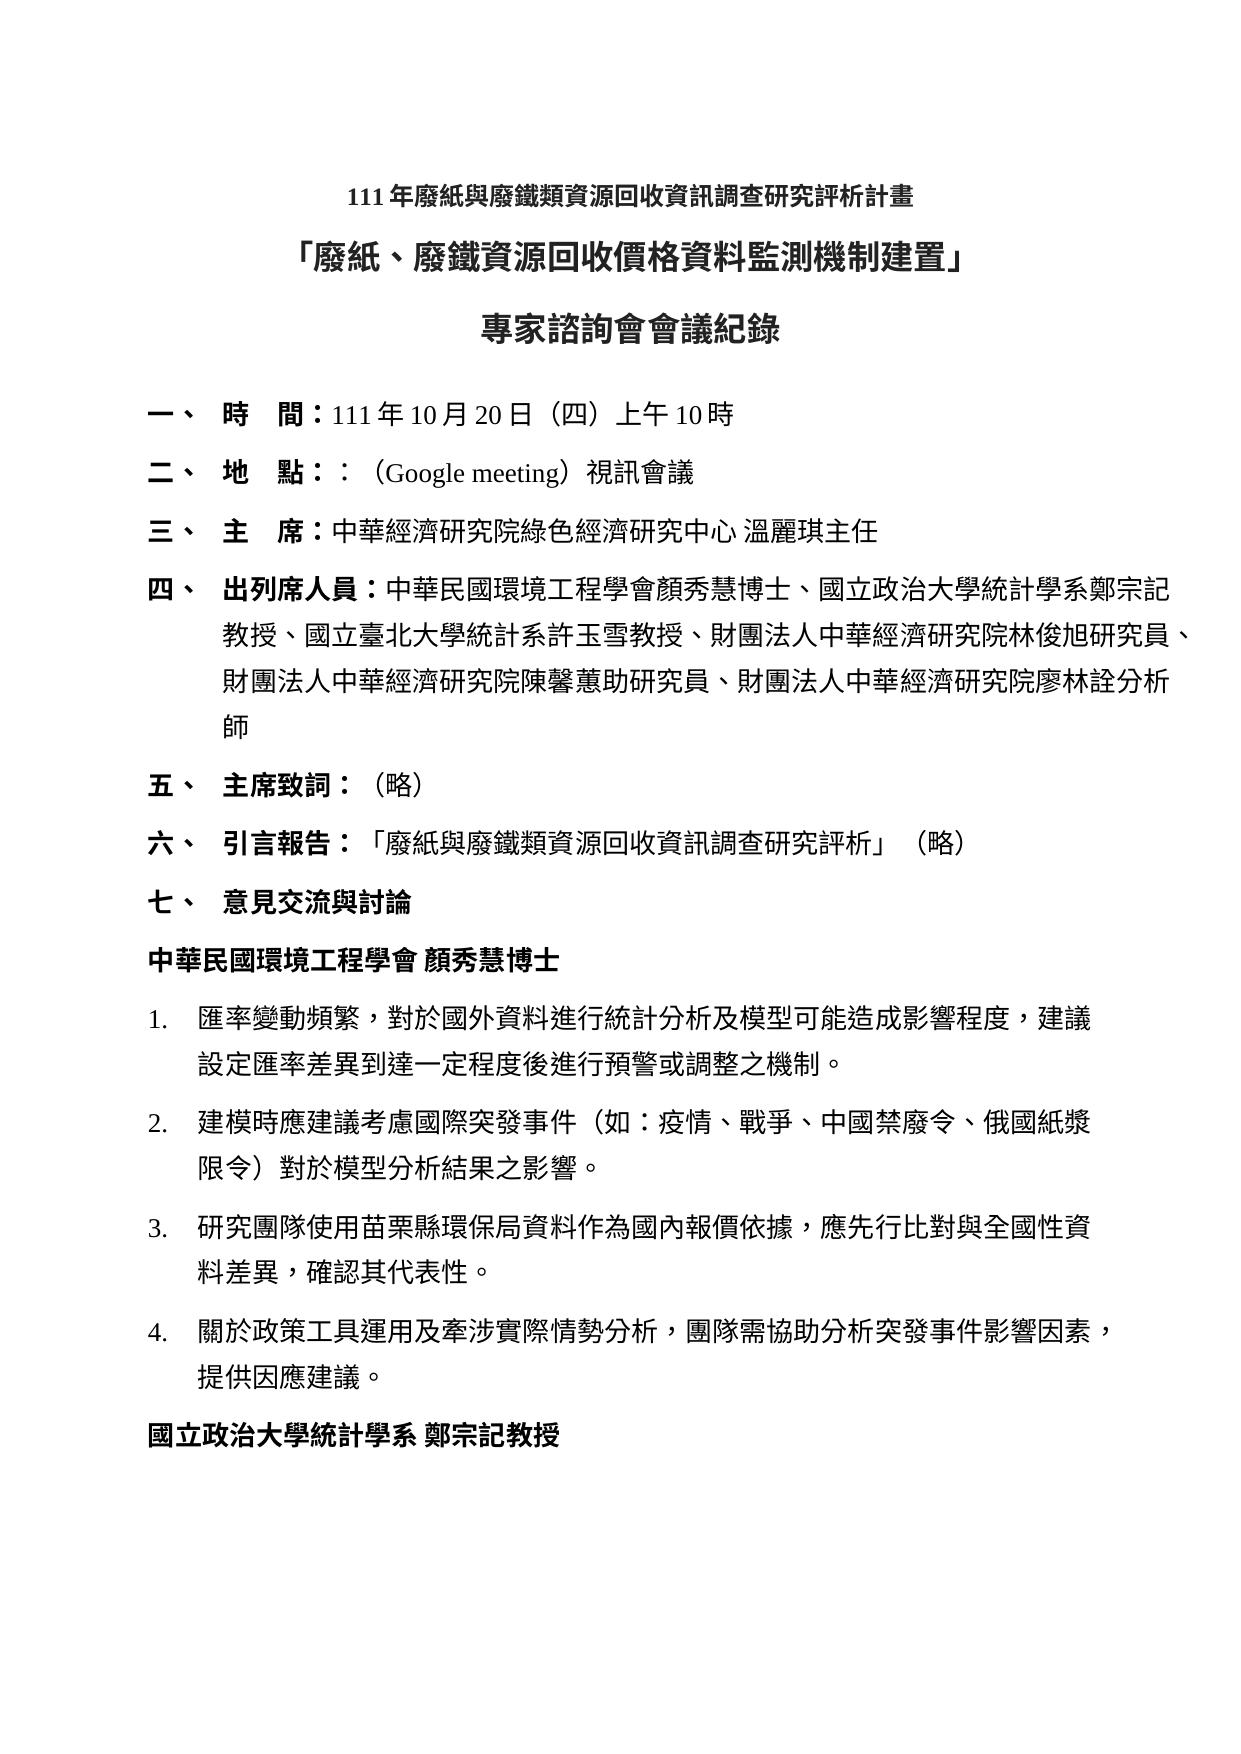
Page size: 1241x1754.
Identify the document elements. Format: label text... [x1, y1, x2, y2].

text 專家諮詢會會議紀錄 [168, 303, 1092, 351]
text 「廢紙、廢鐵資源回收價格資料監測機制建置」 [168, 231, 1092, 279]
list 主 席：中華經濟研究院綠色經濟研究中心 溫麗琪主任 [148, 504, 1193, 550]
list 地 點：：（Google meeting）視訊會議 [148, 446, 1193, 492]
list 意見交流與討論 [148, 875, 1193, 921]
text 111年廢紙與廢鐵類資源回收資訊調查研究評析計畫 [168, 176, 1092, 213]
list 出列席人員：中華民國環境工程學會顏秀慧博士、國立政治大學統計學系鄭宗記教授、國立臺北大學統計系許玉雪教授、財團法人中華經濟研究院林俊旭研究員、財團法人中華經濟研究院陳馨蕙助研究員、財團法人中華經濟研究院廖林詮分析師 [148, 563, 1193, 746]
list 主席致詞：（略） [148, 759, 1193, 804]
list 建模時應建議考慮國際突發事件（如：疫情、戰爭、中國禁廢令、俄國紙漿限令）對於模型分析結果之影響。 [148, 1096, 1092, 1188]
list 關於政策工具運用及牽涉實際情勢分析，團隊需協助分析突發事件影響因素，提供因應建議。 [148, 1304, 1092, 1396]
text 中華民國環境工程學會 顏秀慧博士 [148, 934, 1092, 979]
list 時 間：111年10月20日（四）上午10時 [148, 388, 1193, 434]
list 匯率變動頻繁，對於國外資料進行統計分析及模型可能造成影響程度，建議設定匯率差異到達一定程度後進行預警或調整之機制。 [148, 992, 1092, 1084]
list 研究團隊使用苗栗縣環保局資料作為國內報價依據，應先行比對與全國性資料差異，確認其代表性。 [148, 1200, 1092, 1292]
list 引言報告：「廢紙與廢鐵類資源回收資訊調查研究評析」（略） [148, 817, 1193, 863]
text 國立政治大學統計學系 鄭宗記教授 [148, 1409, 1092, 1454]
